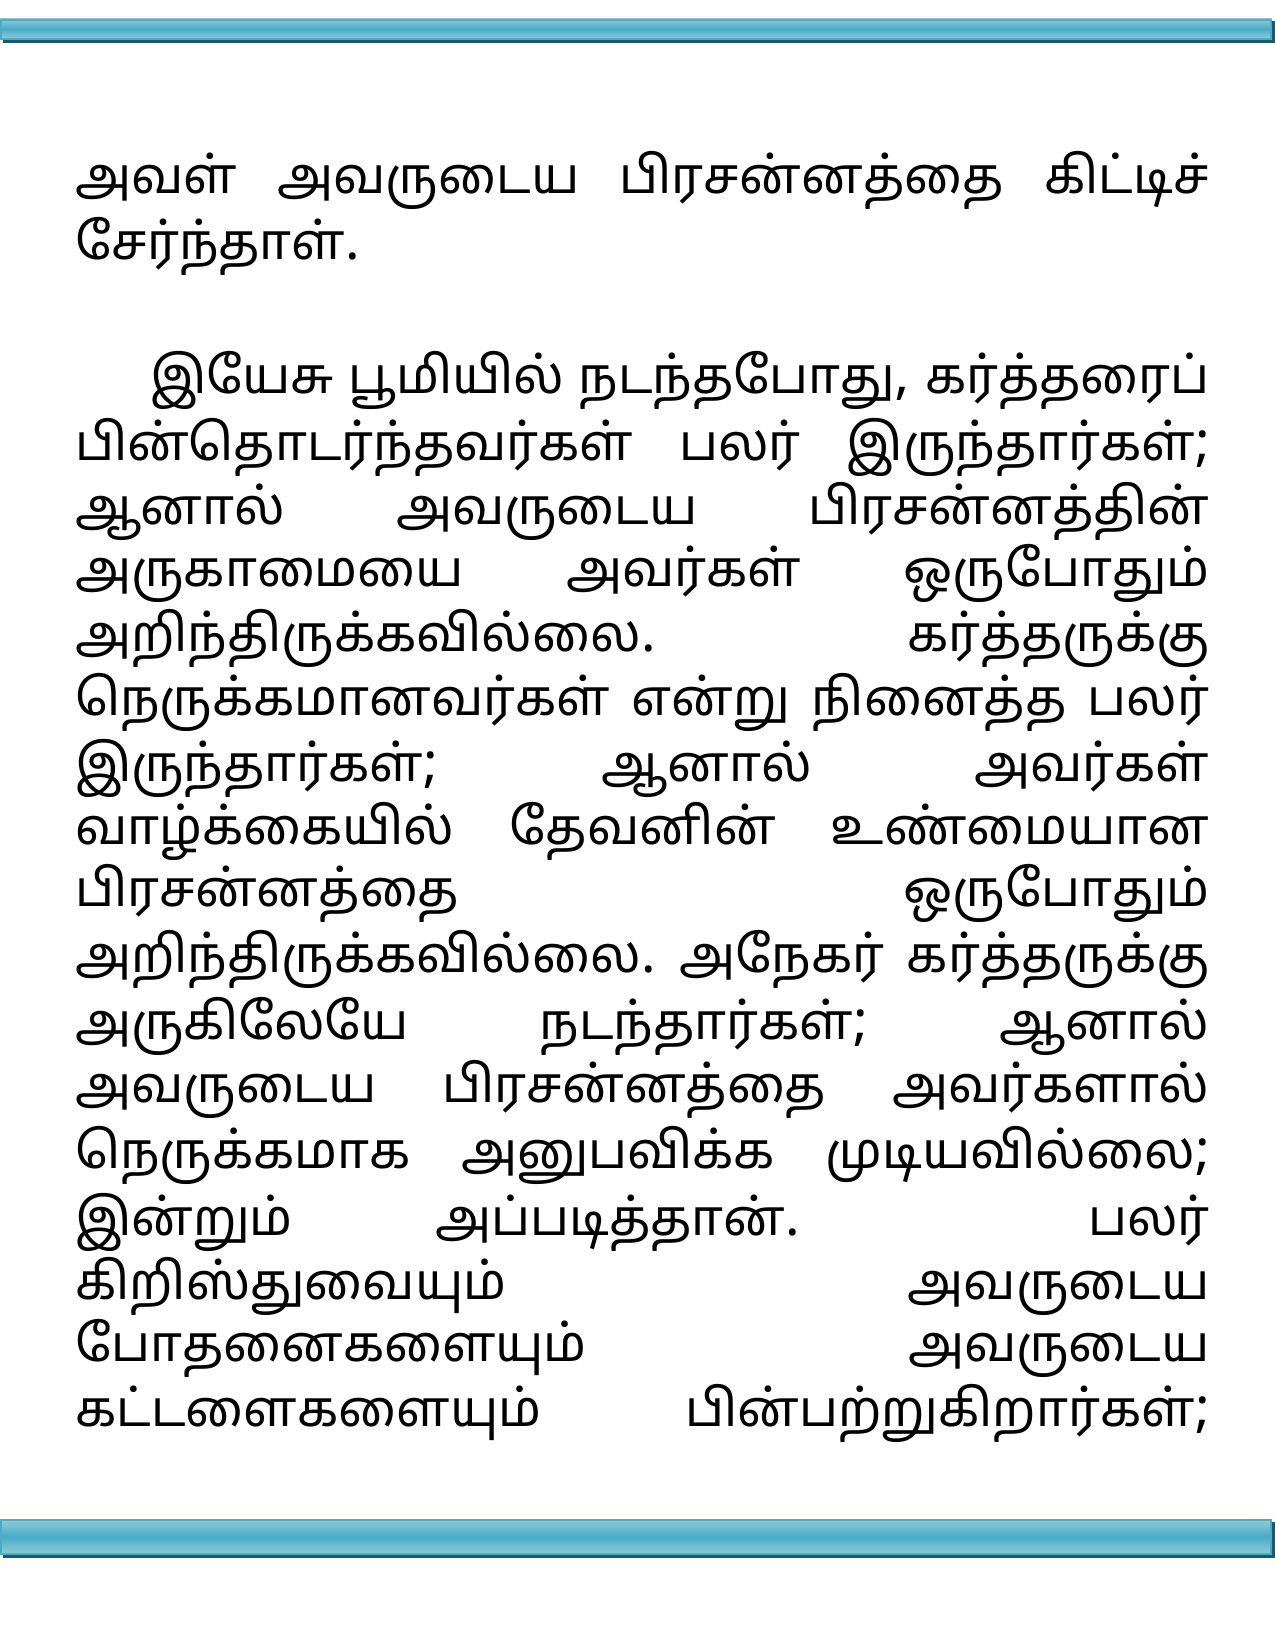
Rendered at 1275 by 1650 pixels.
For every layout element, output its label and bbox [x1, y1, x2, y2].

text [75, 346, 1209, 1447]
text [75, 150, 1209, 279]
